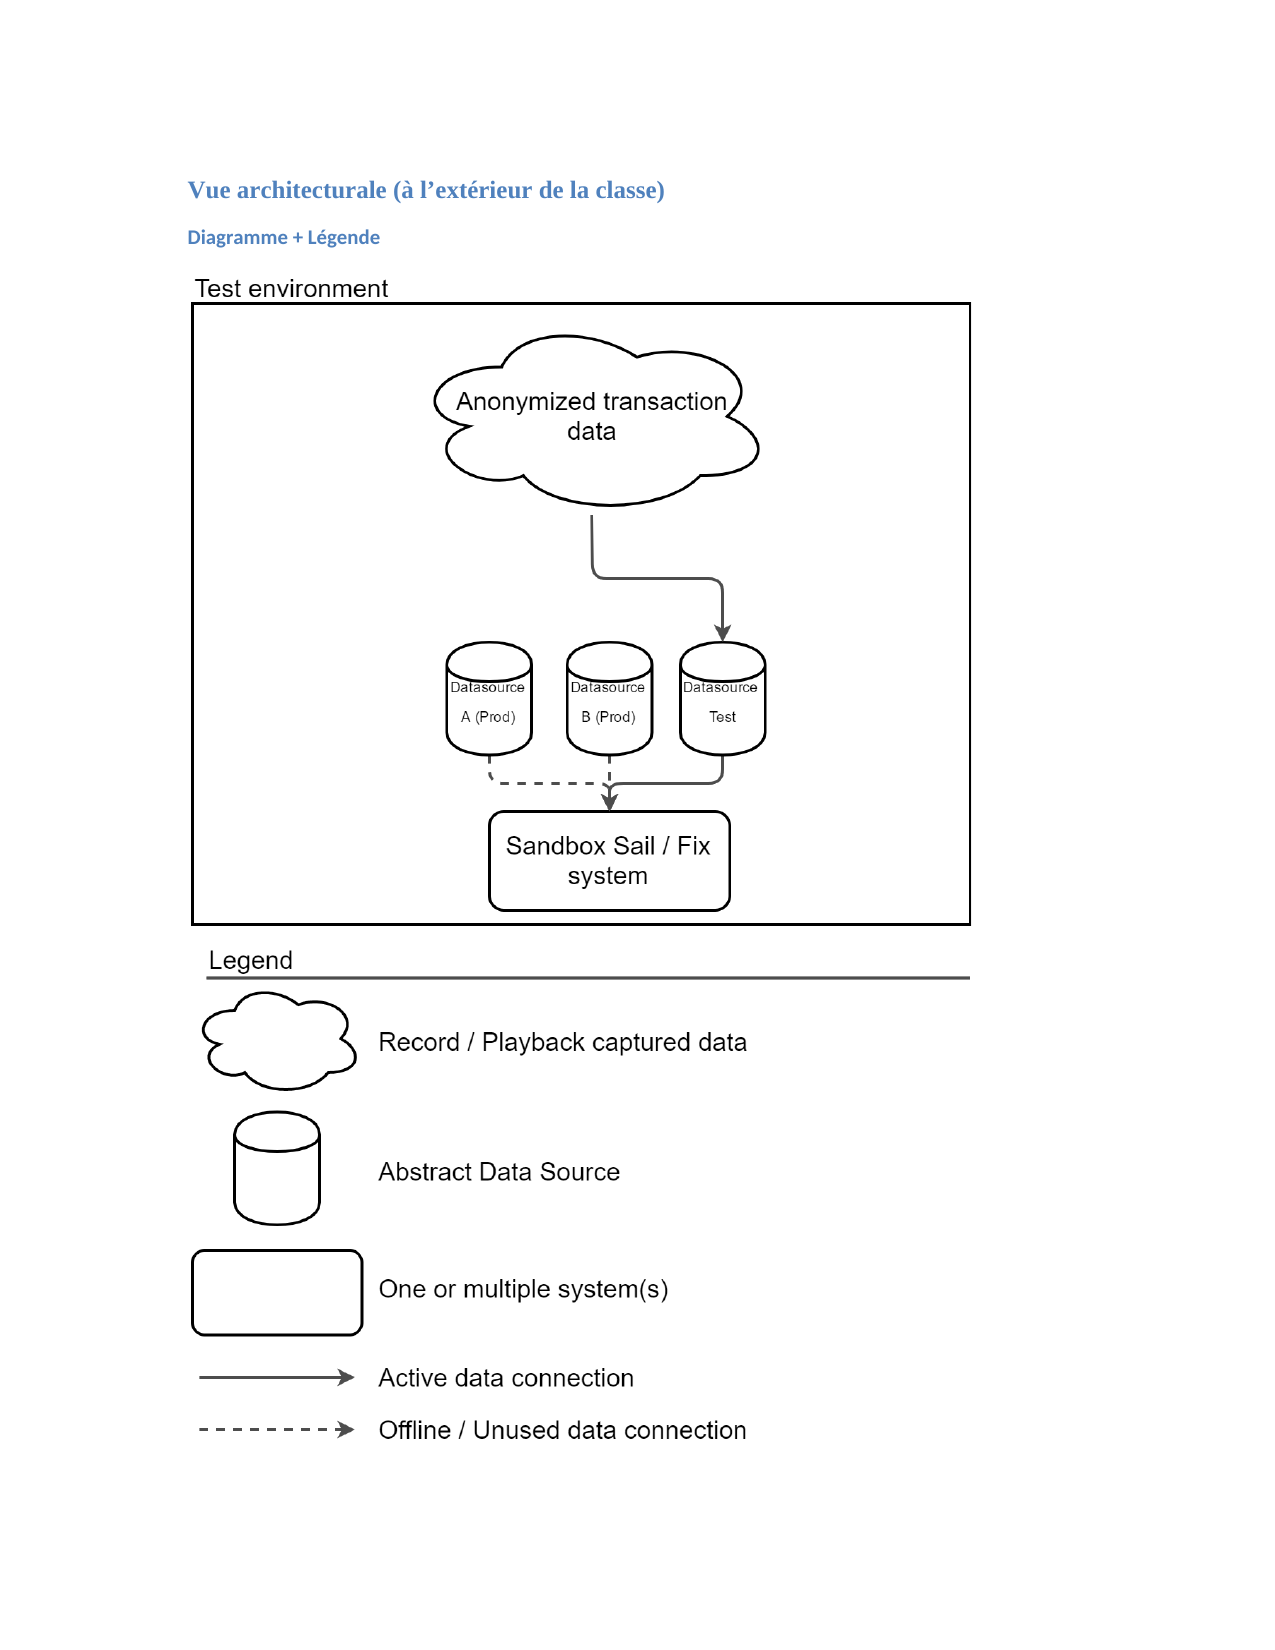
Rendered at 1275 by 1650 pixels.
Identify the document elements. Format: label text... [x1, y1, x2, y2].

subtitle Vue architecturale (à l’extérieur de la classe) [187, 175, 1087, 204]
subtitle Diagramme + Légende [187, 224, 1087, 250]
picture [187, 270, 972, 1444]
